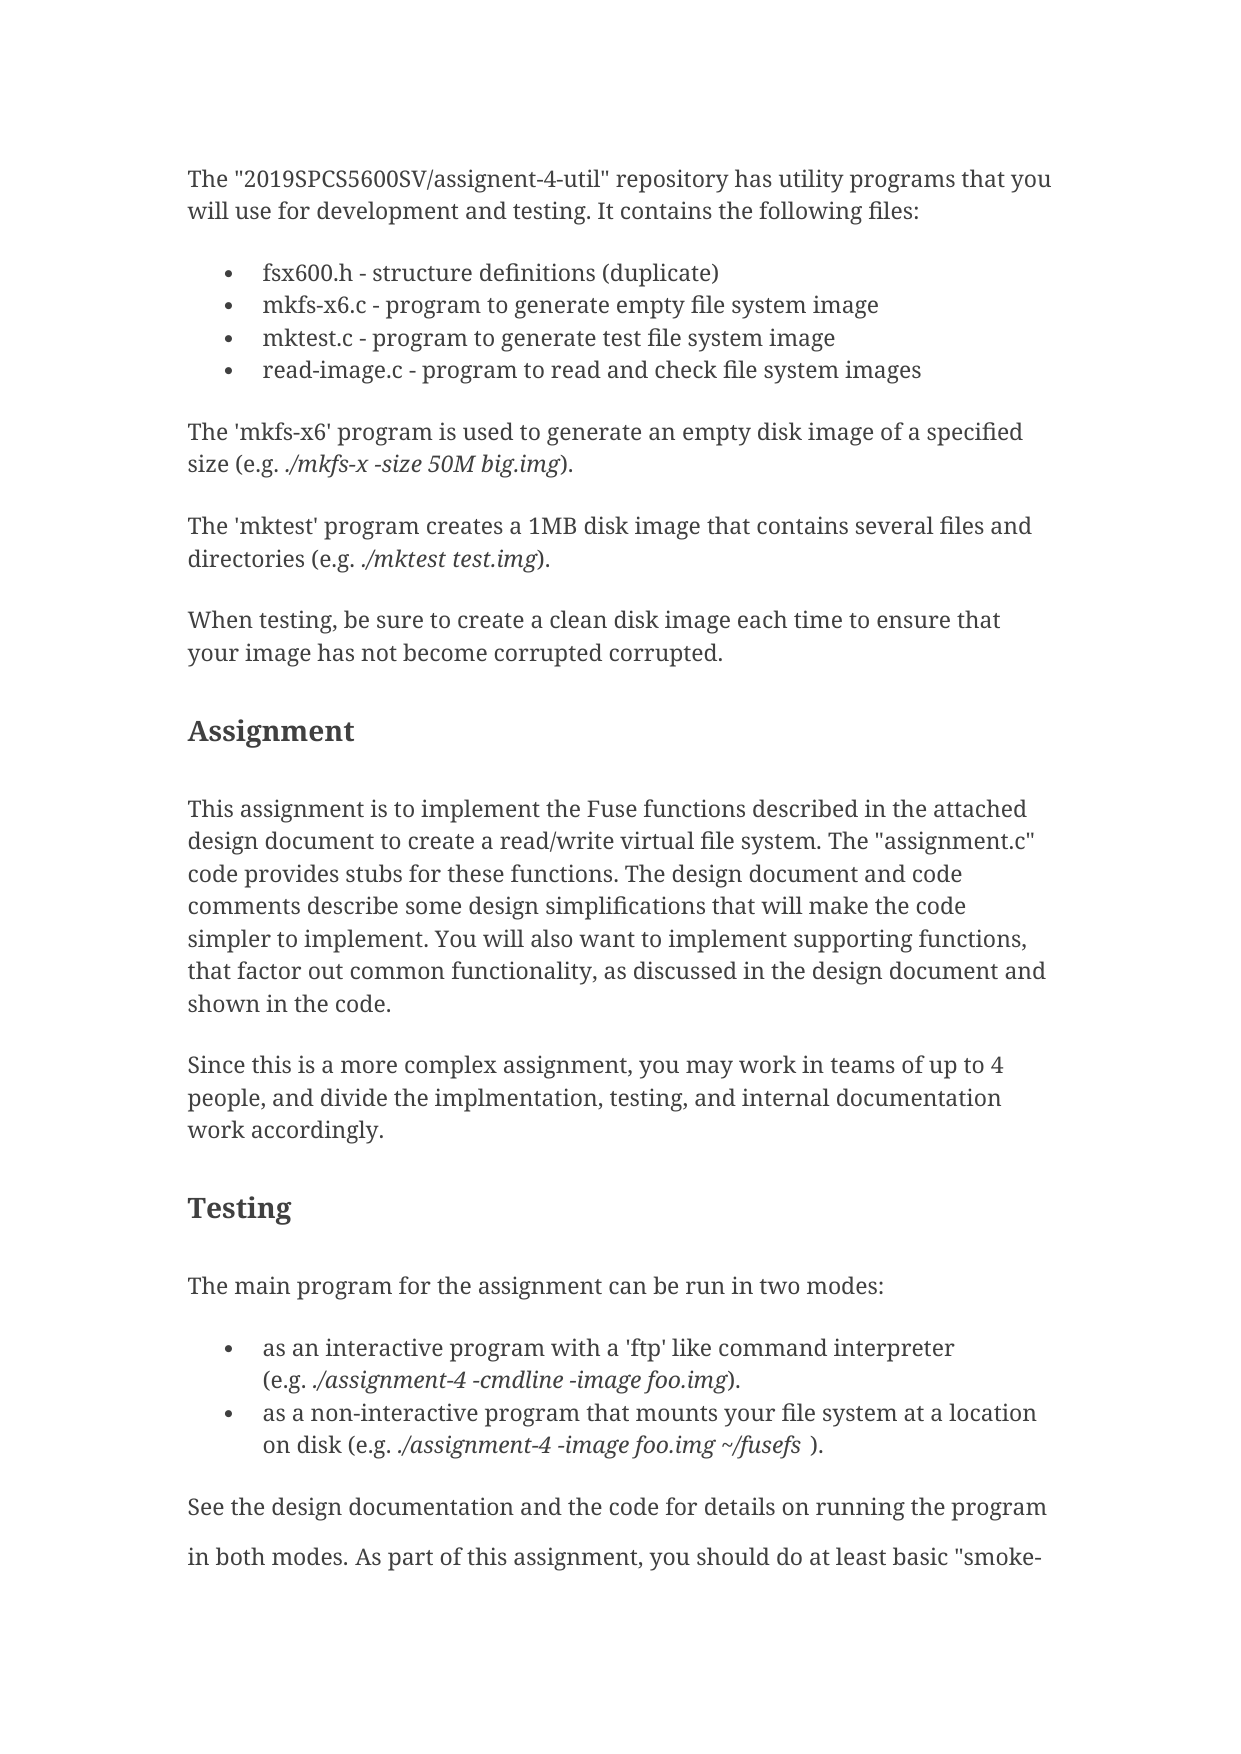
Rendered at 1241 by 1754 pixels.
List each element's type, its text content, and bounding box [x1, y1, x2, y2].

text The "2019SPCS5600SV/assignent-4-util" repository has utility programs that you will use for development and testing. It contains the following files: [187, 162, 1053, 227]
list mkfs-x6.c - program to generate empty file system image [225, 289, 1053, 321]
list fsx600.h - structure definitions (duplicate) [225, 256, 1053, 289]
text Since this is a more complex assignment, you may work in teams of up to 4 people, and divide the implmentation, testing, and internal documentation work accordingly. [187, 1049, 1053, 1146]
list as an interactive program with a 'ftp' like command interpreter (e.g. ./assignment-4 -cmdline -image foo.img). [225, 1331, 1053, 1396]
text The main program for the assignment can be run in two modes: [187, 1269, 1053, 1302]
text The 'mkfs-x6' program is used to generate an empty disk image of a specified size (e.g. ./mkfs-x -size 50M big.img). [187, 415, 1053, 480]
text This assignment is to implement the Fuse functions described in the attached design document to create a read/write virtual file system. The "assignment.c" code provides stubs for these functions. The design document and code comments describe some design simplifications that will make the code simpler to implement. You will also want to implement supporting functions, that factor out common functionality, as discussed in the design document and shown in the code. [187, 792, 1053, 1019]
text Testing [187, 1175, 1053, 1240]
list as a non-interactive program that mounts your file system at a location on disk (e.g. ./assignment-4 -image foo.img ~/fusefs ). [225, 1396, 1053, 1461]
text When testing, be sure to create a clean disk image each time to ensure that your image has not become corrupted corrupted. [187, 604, 1053, 669]
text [187, 1490, 1053, 1588]
text Assignment [187, 698, 1053, 763]
text The 'mktest' program creates a 1MB disk image that contains several files and directories (e.g. ./mktest test.img). [187, 509, 1053, 574]
list read-image.c - program to read and check file system images [225, 354, 1053, 386]
list mktest.c - program to generate test file system image [225, 321, 1053, 354]
